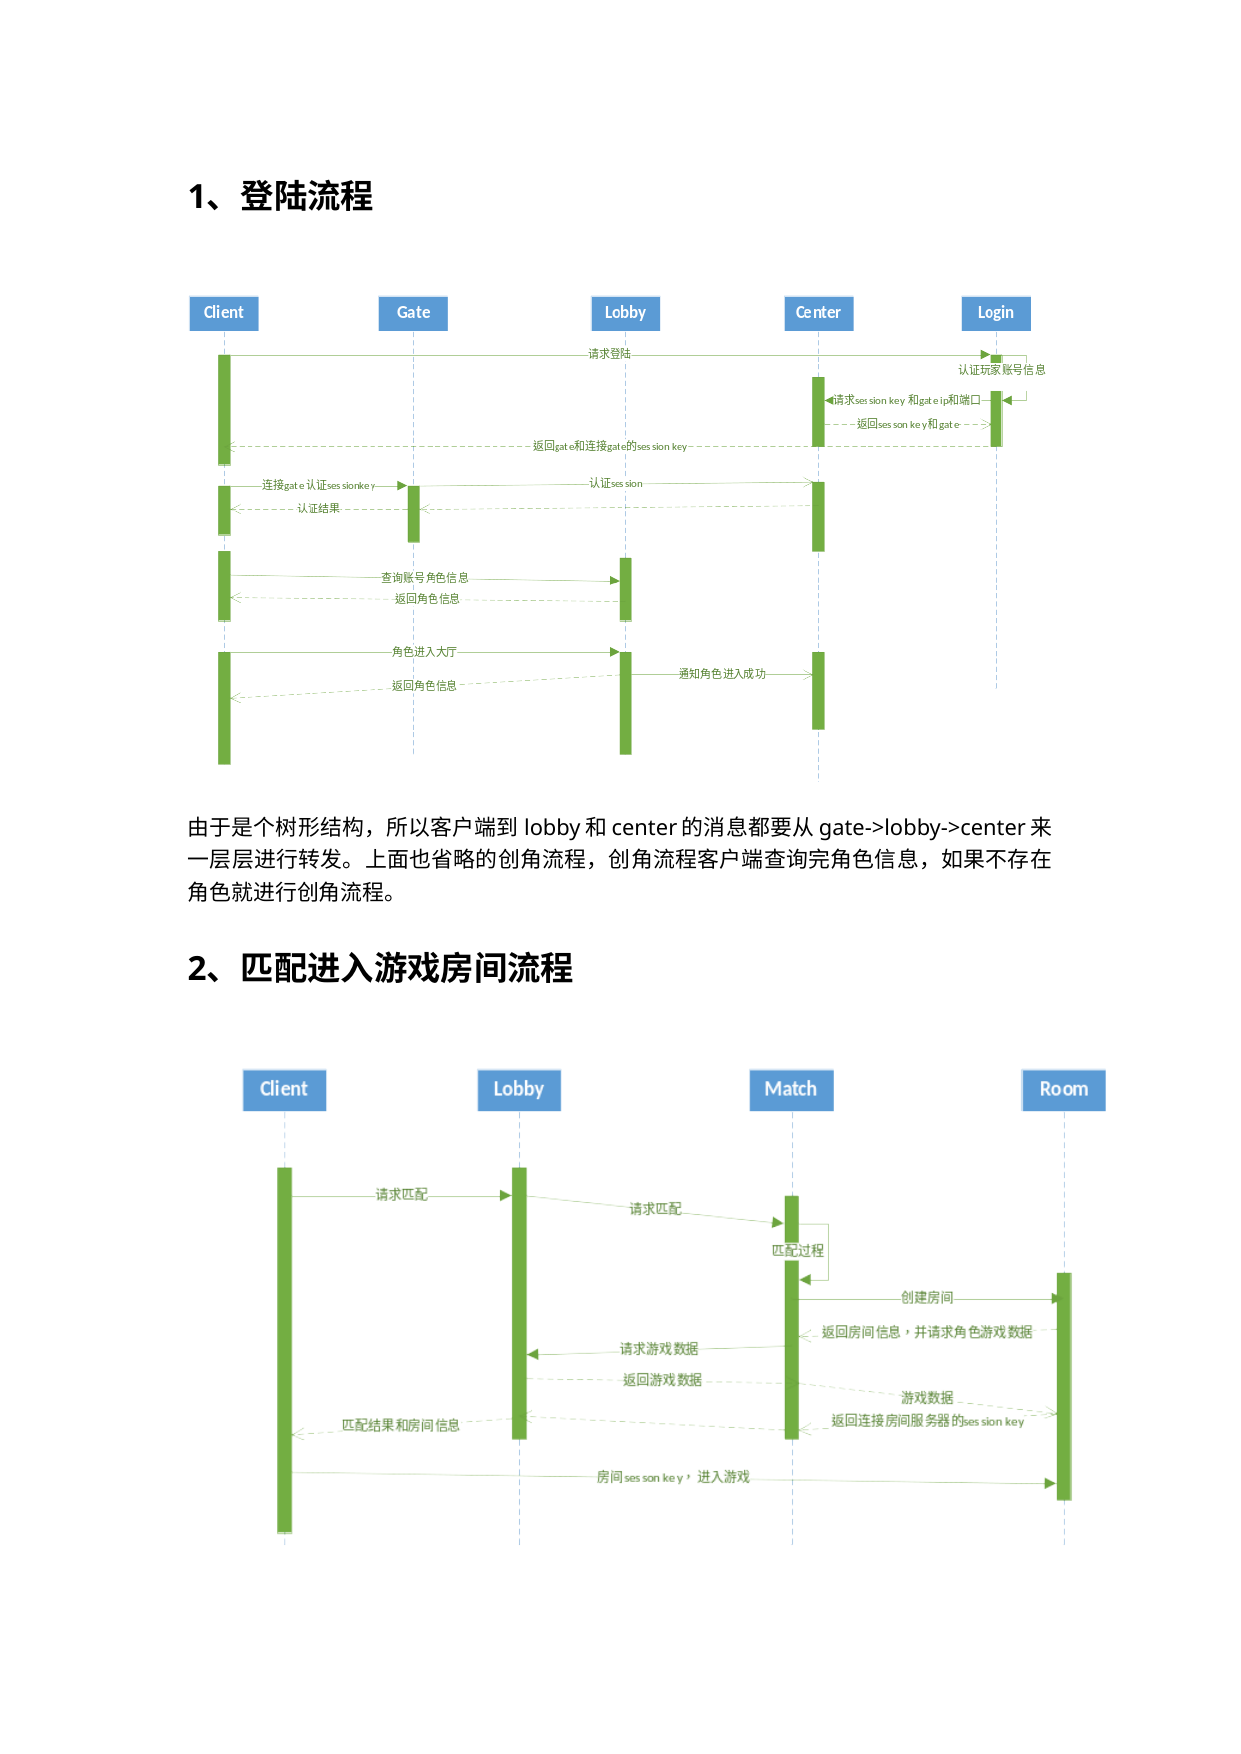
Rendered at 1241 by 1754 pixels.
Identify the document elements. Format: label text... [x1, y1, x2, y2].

subtitle 登陆流程 [187, 162, 1053, 227]
text 由于是个树形结构，所以客户端到lobby和center的消息都要从gate->lobby->center来一层层进行转发。上面也省略的创角流程，创角流程客户端查询完角色信息，如果不存在角色就进行创角流程。 [187, 809, 1053, 907]
subtitle 匹配进入游戏房间流程 [187, 934, 1053, 999]
